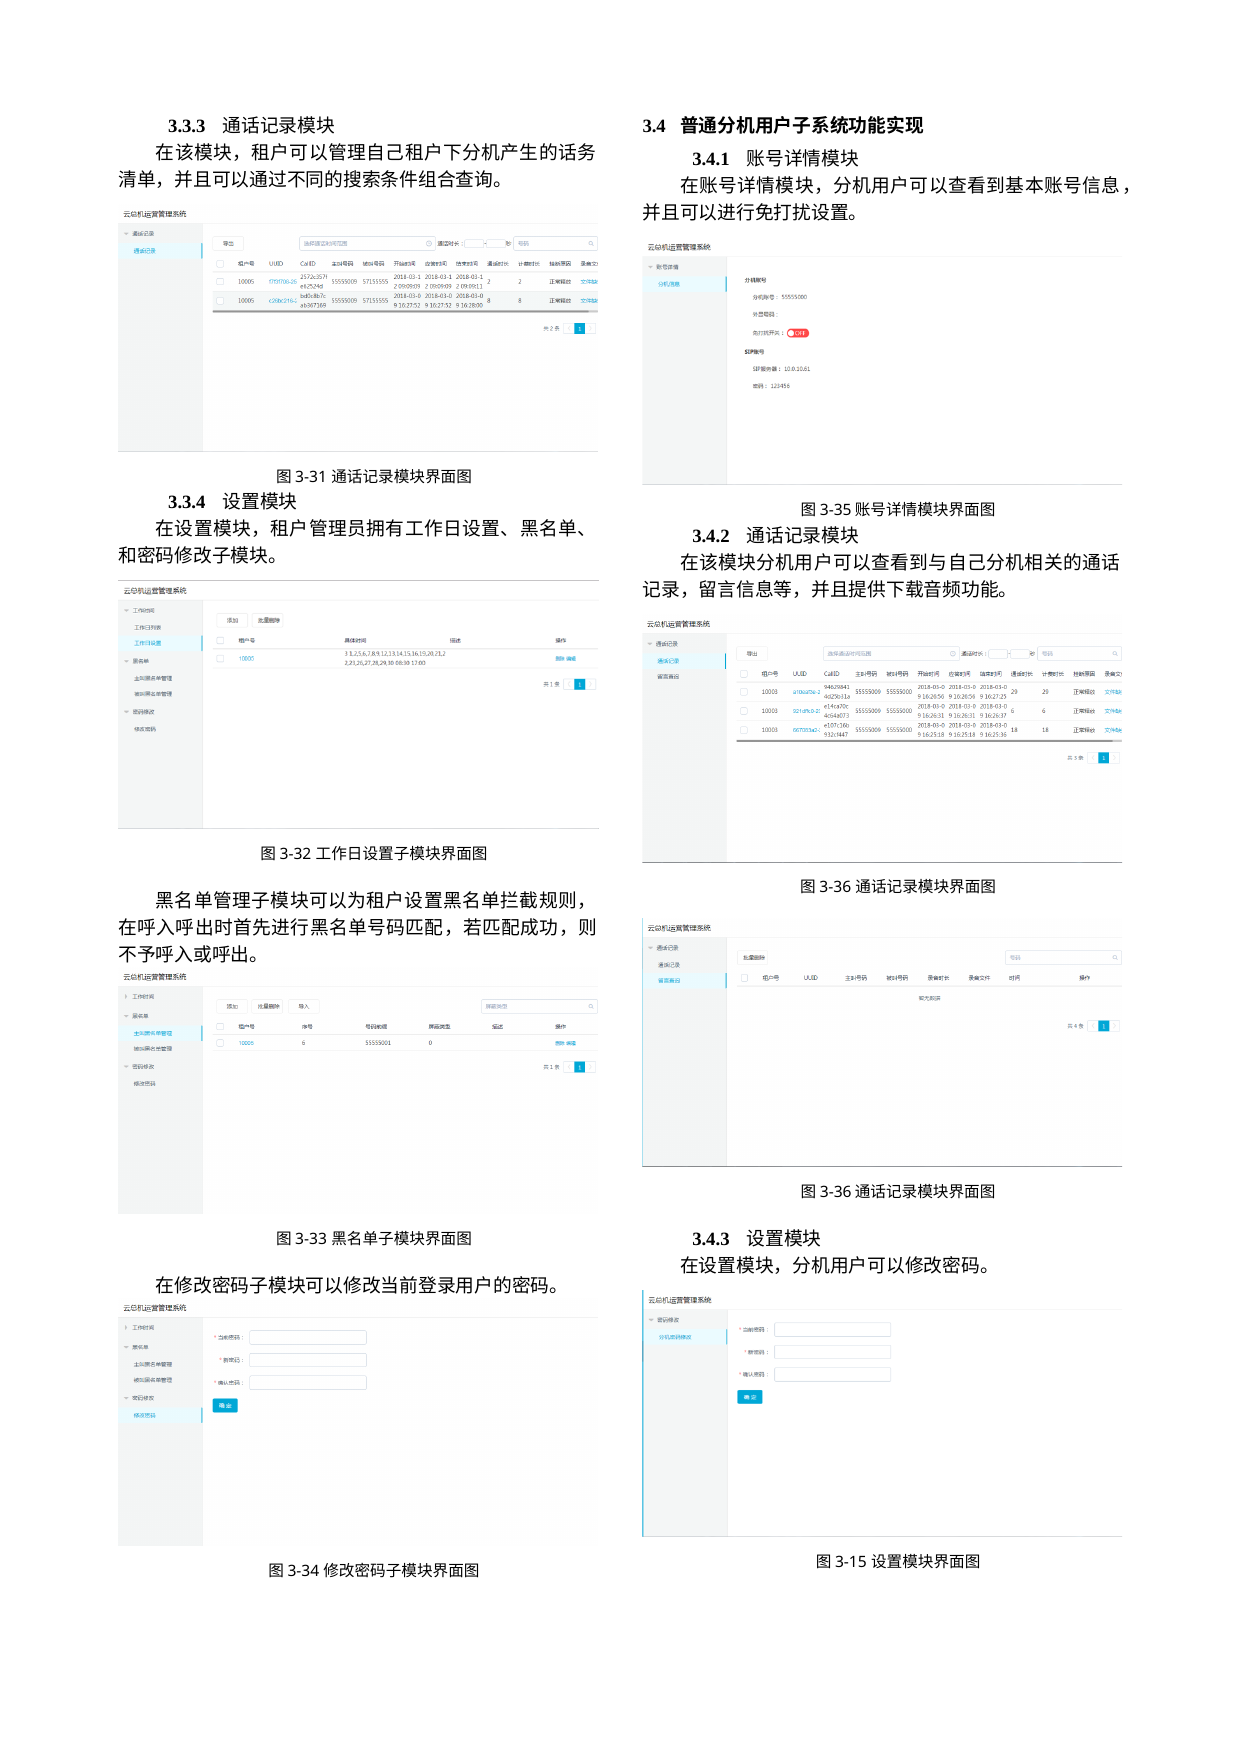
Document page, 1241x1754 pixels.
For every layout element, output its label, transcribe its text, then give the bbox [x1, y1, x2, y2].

text 在设置模块，租户管理员拥有工作日设置、黑名单、和密码修改子模块。 [118, 514, 598, 568]
subtitle 设置模块 [147, 487, 598, 514]
picture [642, 918, 1123, 1167]
picture [118, 204, 598, 452]
picture [642, 1290, 1123, 1537]
text 图 3-31 通话记录模块界面图 [118, 464, 598, 487]
text 图 3-35账号详情模块界面图 [642, 497, 1122, 520]
subtitle 普通分机用户子系统功能实现 [642, 110, 1122, 137]
subtitle 设置模块 [671, 1223, 1122, 1250]
subtitle 账号详情模块 [671, 144, 1122, 171]
text 在设置模块，分机用户可以修改密码。 [642, 1250, 1122, 1278]
picture [642, 614, 1123, 863]
text 图 3-33 黑名单子模块界面图 [118, 1227, 598, 1249]
text 图 3-36 通话记录模块界面图 [642, 875, 1122, 897]
text 图 3-36通话记录模块界面图 [642, 1179, 1122, 1202]
text 在修改密码子模块可以修改当前登录用户的密码。 [118, 1271, 598, 1298]
text 在该模块，租户可以管理自己租户下分机产生的话务清单，并且可以通过不同的搜索条件组合查询。 [118, 137, 598, 192]
text 在账号详情模块，分机用户可以查看到基本账号信息，并且可以进行免打扰设置。 [642, 171, 1122, 225]
text 图 3-34 修改密码子模块界面图 [118, 1558, 598, 1581]
picture [118, 967, 598, 1214]
picture [118, 580, 599, 829]
text 在该模块分机用户可以查看到与自己分机相关的通话记录，留言信息等，并且提供下载音频功能。 [642, 547, 1122, 602]
text 黑名单管理子模块可以为租户设置黑名单拦截规则，在呼入呼出时首先进行黑名单号码匹配，若匹配成功，则不予呼入或呼出。 [118, 886, 598, 967]
picture [118, 1298, 598, 1546]
subtitle 通话记录模块 [147, 110, 598, 137]
picture [642, 237, 1123, 485]
subtitle 通话记录模块 [671, 520, 1122, 547]
text 图 3-15 设置模块界面图 [642, 1549, 1122, 1572]
text 图 3-32 工作日设置子模块界面图 [118, 841, 598, 864]
